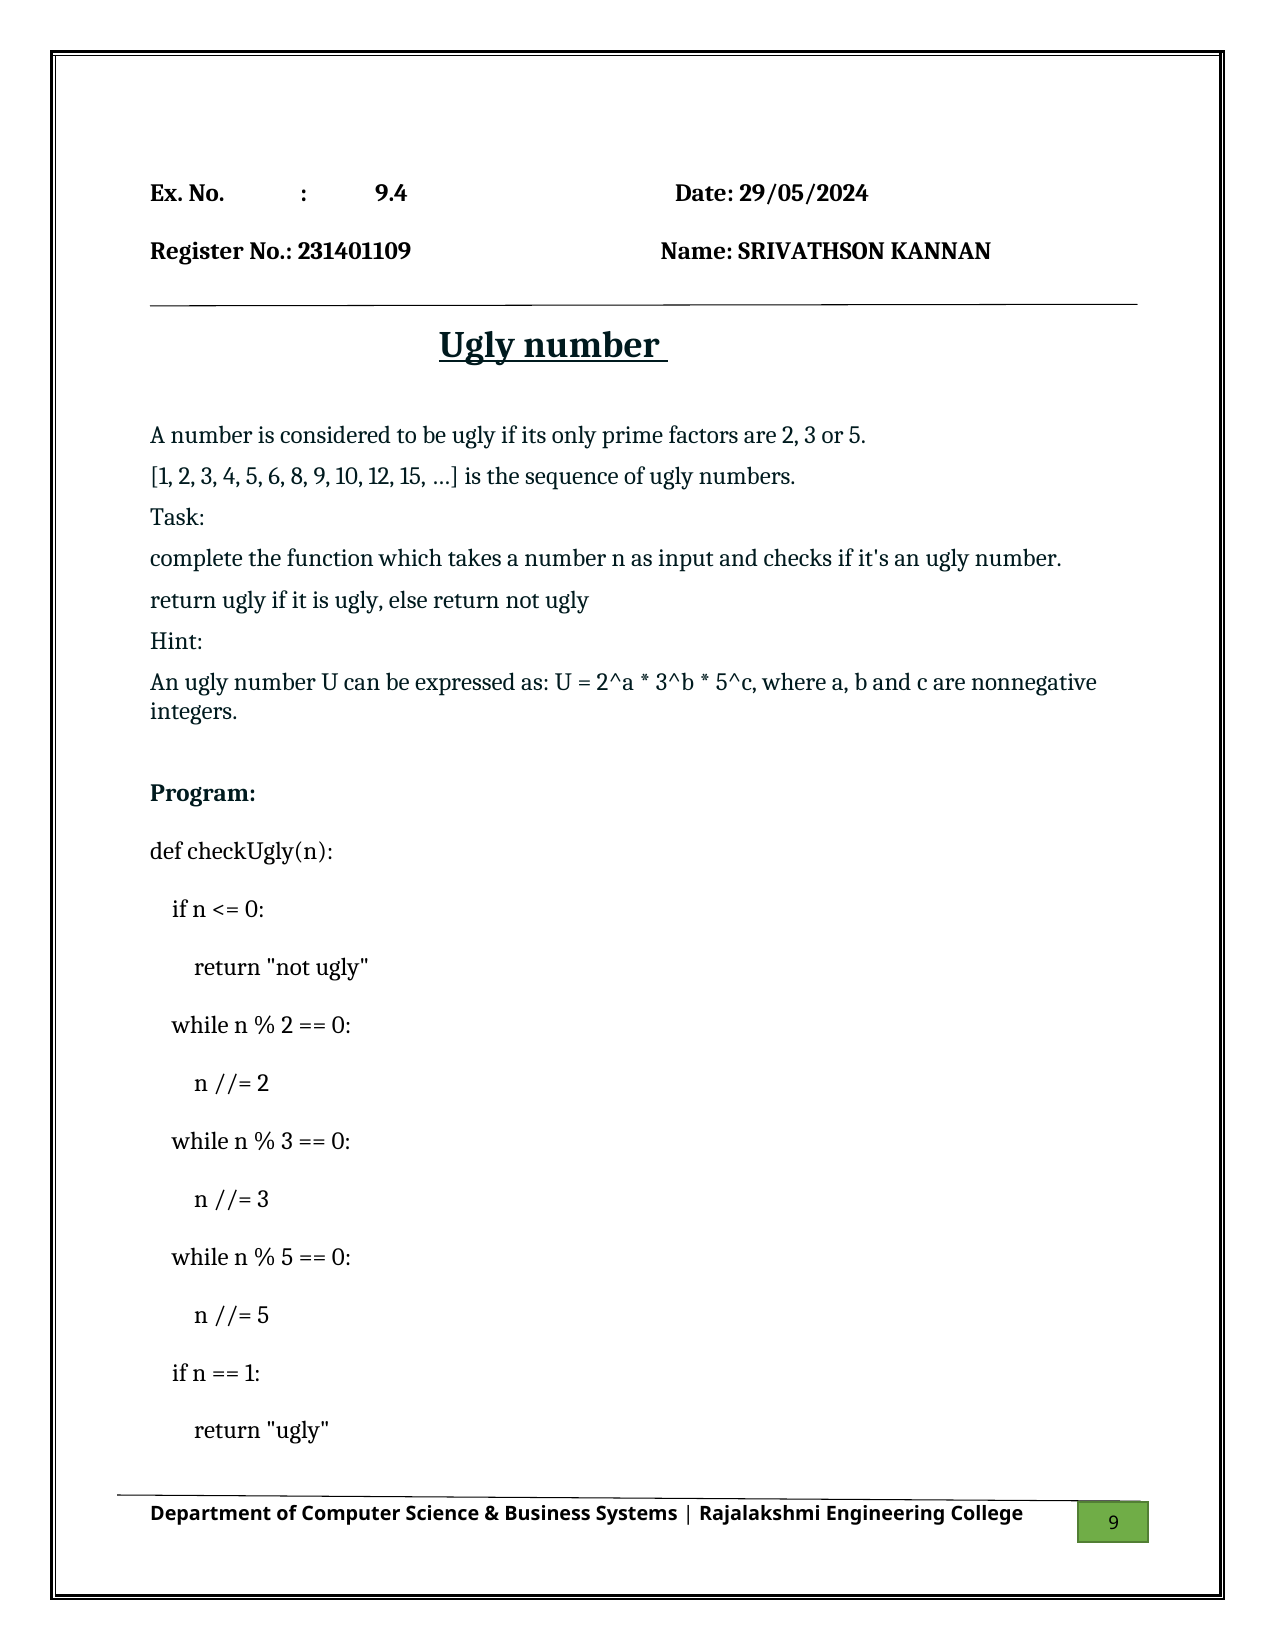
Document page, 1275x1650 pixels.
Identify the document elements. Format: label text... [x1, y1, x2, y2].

text def checkUgly(n): [150, 837, 1125, 866]
text while n % 5 == 0: [150, 1243, 1125, 1271]
text Hint: [150, 627, 1125, 656]
text n //= 5 [150, 1301, 1125, 1329]
text [1, 2, 3, 4, 5, 6, 8, 9, 10, 12, 15, …] is the sequence of ugly numbers. [150, 462, 1125, 491]
text n //= 2 [150, 1069, 1125, 1098]
text n //= 3 [150, 1185, 1125, 1213]
text Register No.: 231401109 Name: SRIVATHSON KANNAN [150, 237, 1125, 266]
text Program: [150, 779, 1125, 808]
text while n % 3 == 0: [150, 1127, 1125, 1156]
text return "ugly" [150, 1416, 1125, 1445]
text An ugly number U can be expressed as: U = 2^a * 3^b * 5^c, where a, b and c are nonnegative integers. [150, 668, 1125, 726]
text complete the function which takes a number n as input and checks if it's an ugly number. [150, 544, 1125, 573]
text return ugly if it is ugly, else return not ugly [150, 586, 1125, 614]
text if n == 1: [150, 1358, 1125, 1387]
text Ex. No. : 9.4 Date: 29/05/2024 [150, 179, 1125, 208]
text return "not ugly" [150, 953, 1125, 982]
text A number is considered to be ugly if its only prime factors are 2, 3 or 5. [150, 421, 1125, 449]
text while n % 2 == 0: [150, 1011, 1125, 1040]
text Ugly number [150, 324, 1125, 367]
text Task: [150, 503, 1125, 532]
text if n <= 0: [150, 895, 1125, 924]
